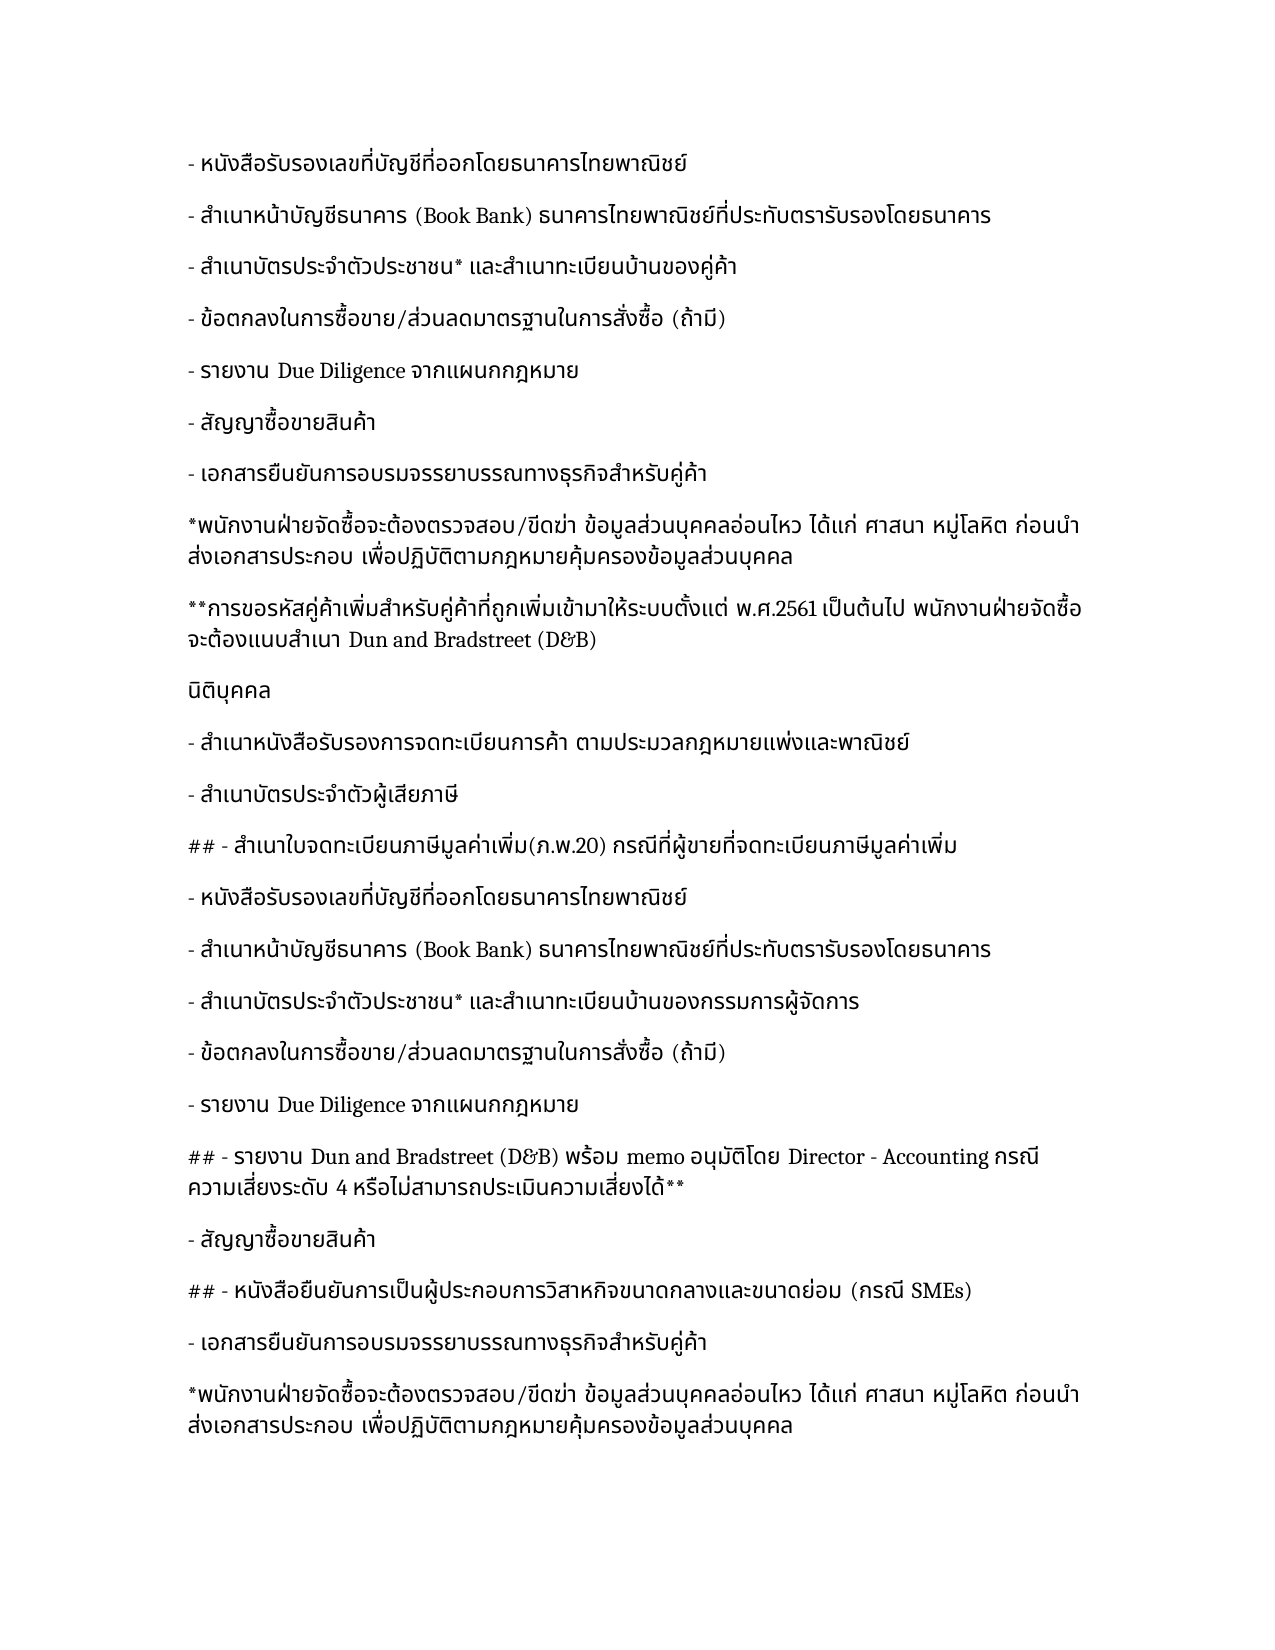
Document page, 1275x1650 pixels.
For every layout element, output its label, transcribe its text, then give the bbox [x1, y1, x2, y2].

text - สำเนาหนังสือรับรองการจดทะเบียนการค้า ตามประมวลกฎหมายแพ่งและพาณิชย์ [187, 729, 1087, 756]
text - สำเนาบัตรประจำตัวผู้เสียภาษี [187, 781, 1087, 808]
text - รายงาน Due Diligence จากแผนกกฎหมาย [187, 1091, 1087, 1118]
text นิติบุคคล [187, 677, 1087, 704]
text - ข้อตกลงในการซื้อขาย/ส่วนลดมาตรฐานในการสั่งซื้อ (ถ้ามี) [187, 1039, 1087, 1067]
text ## - สำเนาใบจดทะเบียนภาษีมูลค่าเพิ่ม(ภ.พ.20) กรณีที่ผู้ขายที่จดทะเบียนภาษีมูลค่าเพิ่ม [187, 832, 1087, 859]
text - สำเนาบัตรประจำตัวประชาชน* และสำเนาทะเบียนบ้านของกรรมการผู้จัดการ [187, 988, 1087, 1015]
text **การขอรหัสคู่ค้าเพิ่มสำหรับคู่ค้าที่ถูกเพิ่มเข้ามาให้ระบบตั้งแต่ พ.ศ.2561 เป็นต้นไป พนักงานฝ่ายจัดซื้อจะต้องแนบสำเนา Dun and Bradstreet (D&B) [187, 595, 1087, 653]
text - หนังสือรับรองเลขที่บัญชีที่ออกโดยธนาคารไทยพาณิชย์ [187, 150, 1087, 177]
text - หนังสือรับรองเลขที่บัญชีที่ออกโดยธนาคารไทยพาณิชย์ [187, 884, 1087, 911]
text - สำเนาหน้าบัญชีธนาคาร (Book Bank) ธนาคารไทยพาณิชย์ที่ประทับตรารับรองโดยธนาคาร [187, 936, 1087, 963]
text - รายงาน Due Diligence จากแผนกกฎหมาย [187, 357, 1087, 384]
text - ข้อตกลงในการซื้อขาย/ส่วนลดมาตรฐานในการสั่งซื้อ (ถ้ามี) [187, 305, 1087, 332]
text *พนักงานฝ่ายจัดซื้อจะต้องตรวจสอบ/ขีดฆ่า ข้อมูลส่วนบุคคลอ่อนไหว ได้แก่ ศาสนา หมู่โลหิต ก่อนนำส่งเอกสารประกอบ เพื่อปฏิบัติตามกฎหมายคุ้มครองข้อมูลส่วนบุคคล [187, 1381, 1087, 1439]
text - เอกสารยืนยันการอบรมจรรยาบรรณทางธุรกิจสำหรับคู่ค้า [187, 1329, 1087, 1356]
text - เอกสารยืนยันการอบรมจรรยาบรรณทางธุรกิจสำหรับคู่ค้า [187, 461, 1087, 488]
text - สำเนาหน้าบัญชีธนาคาร (Book Bank) ธนาคารไทยพาณิชย์ที่ประทับตรารับรองโดยธนาคาร [187, 202, 1087, 229]
text *พนักงานฝ่ายจัดซื้อจะต้องตรวจสอบ/ขีดฆ่า ข้อมูลส่วนบุคคลอ่อนไหว ได้แก่ ศาสนา หมู่โลหิต ก่อนนำส่งเอกสารประกอบ เพื่อปฏิบัติตามกฎหมายคุ้มครองข้อมูลส่วนบุคคล [187, 512, 1087, 570]
text ## - รายงาน Dun and Bradstreet (D&B) พร้อม memo อนุมัติโดย Director - Accounting กรณีความเสี่ยงระดับ 4 หรือไม่สามารถประเมินความเสี่ยงได้** [187, 1143, 1087, 1201]
text - สำเนาบัตรประจำตัวประชาชน* และสำเนาทะเบียนบ้านของคู่ค้า [187, 253, 1087, 281]
text - สัญญาซื้อขายสินค้า [187, 409, 1087, 436]
text - สัญญาซื้อขายสินค้า [187, 1226, 1087, 1253]
text ## - หนังสือยืนยันการเป็นผู้ประกอบการวิสาหกิจขนาดกลางและขนาดย่อม (กรณี SMEs) [187, 1278, 1087, 1304]
